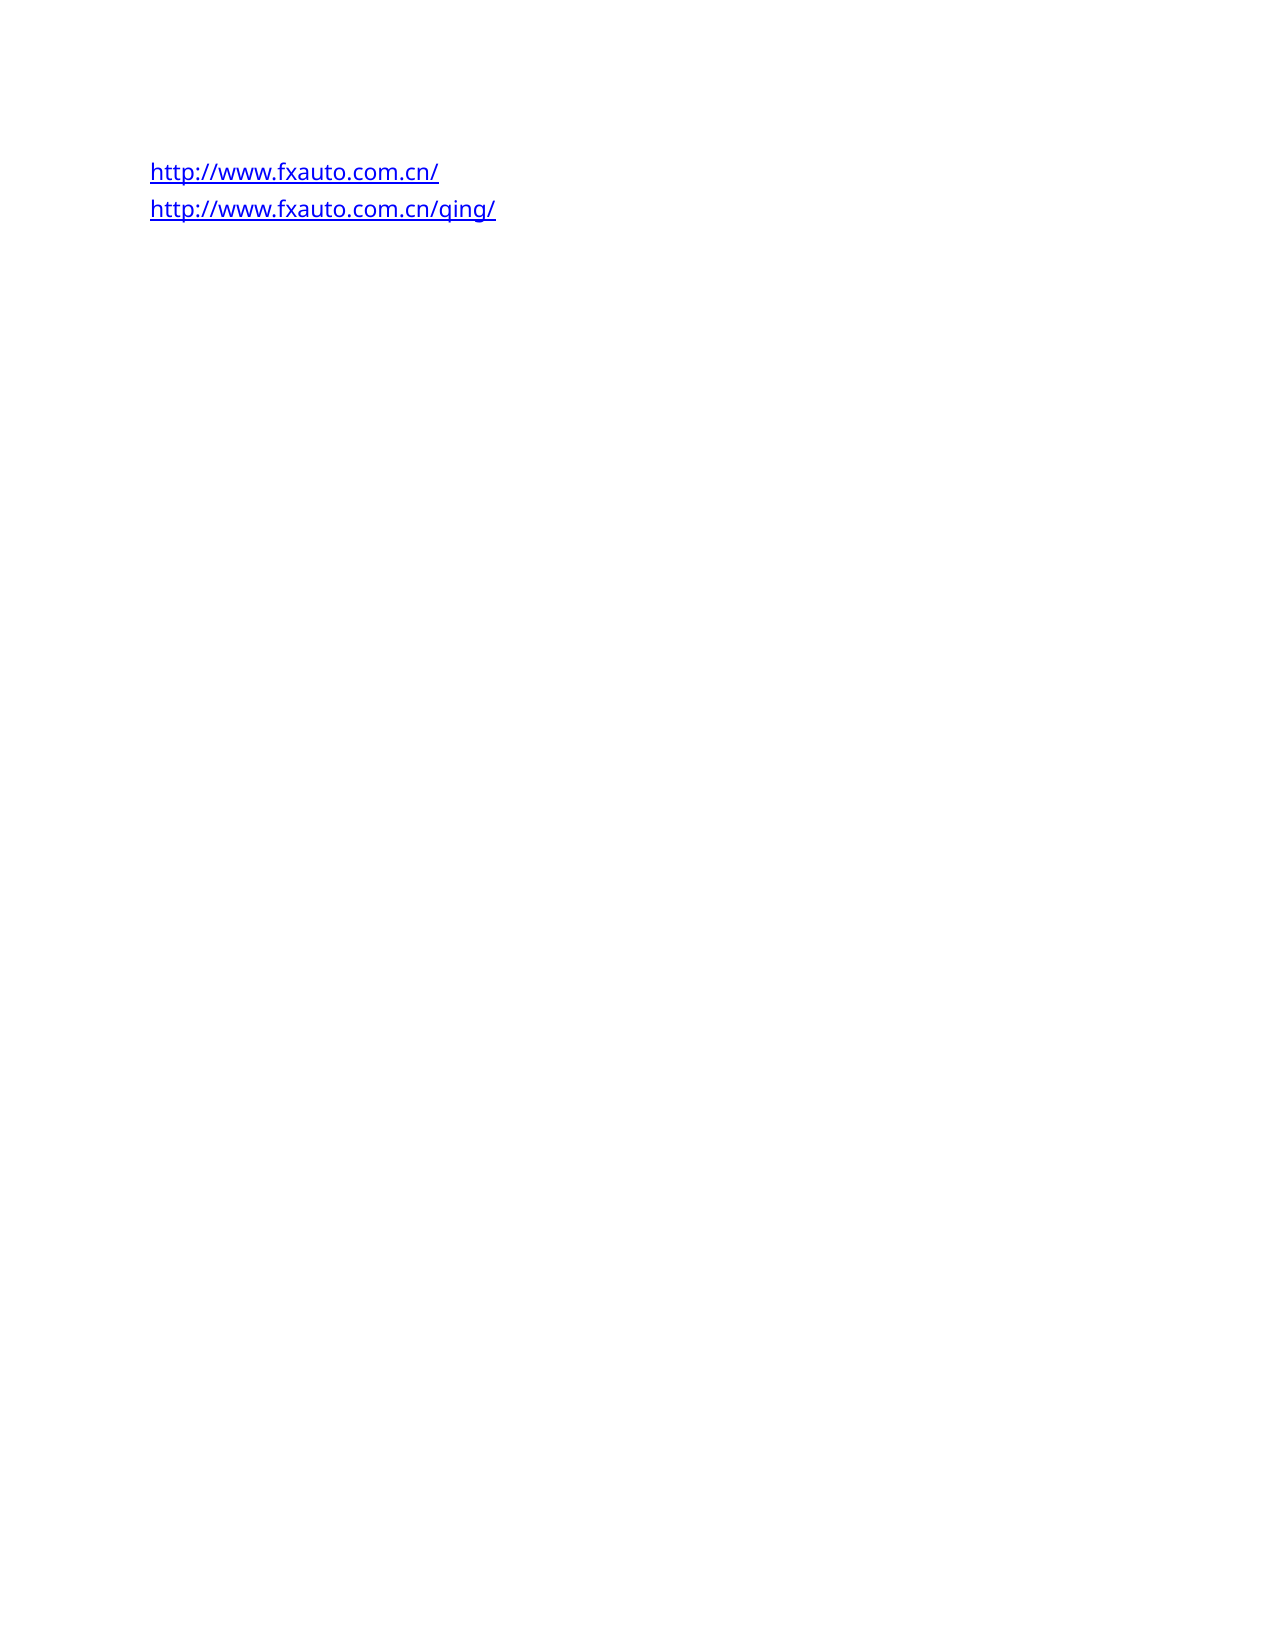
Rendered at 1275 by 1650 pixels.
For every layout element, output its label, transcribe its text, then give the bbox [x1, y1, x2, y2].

text http://www.fxauto.com.cn/qing/ [150, 187, 1125, 225]
text http://www.fxauto.com.cn/ [150, 150, 1125, 187]
